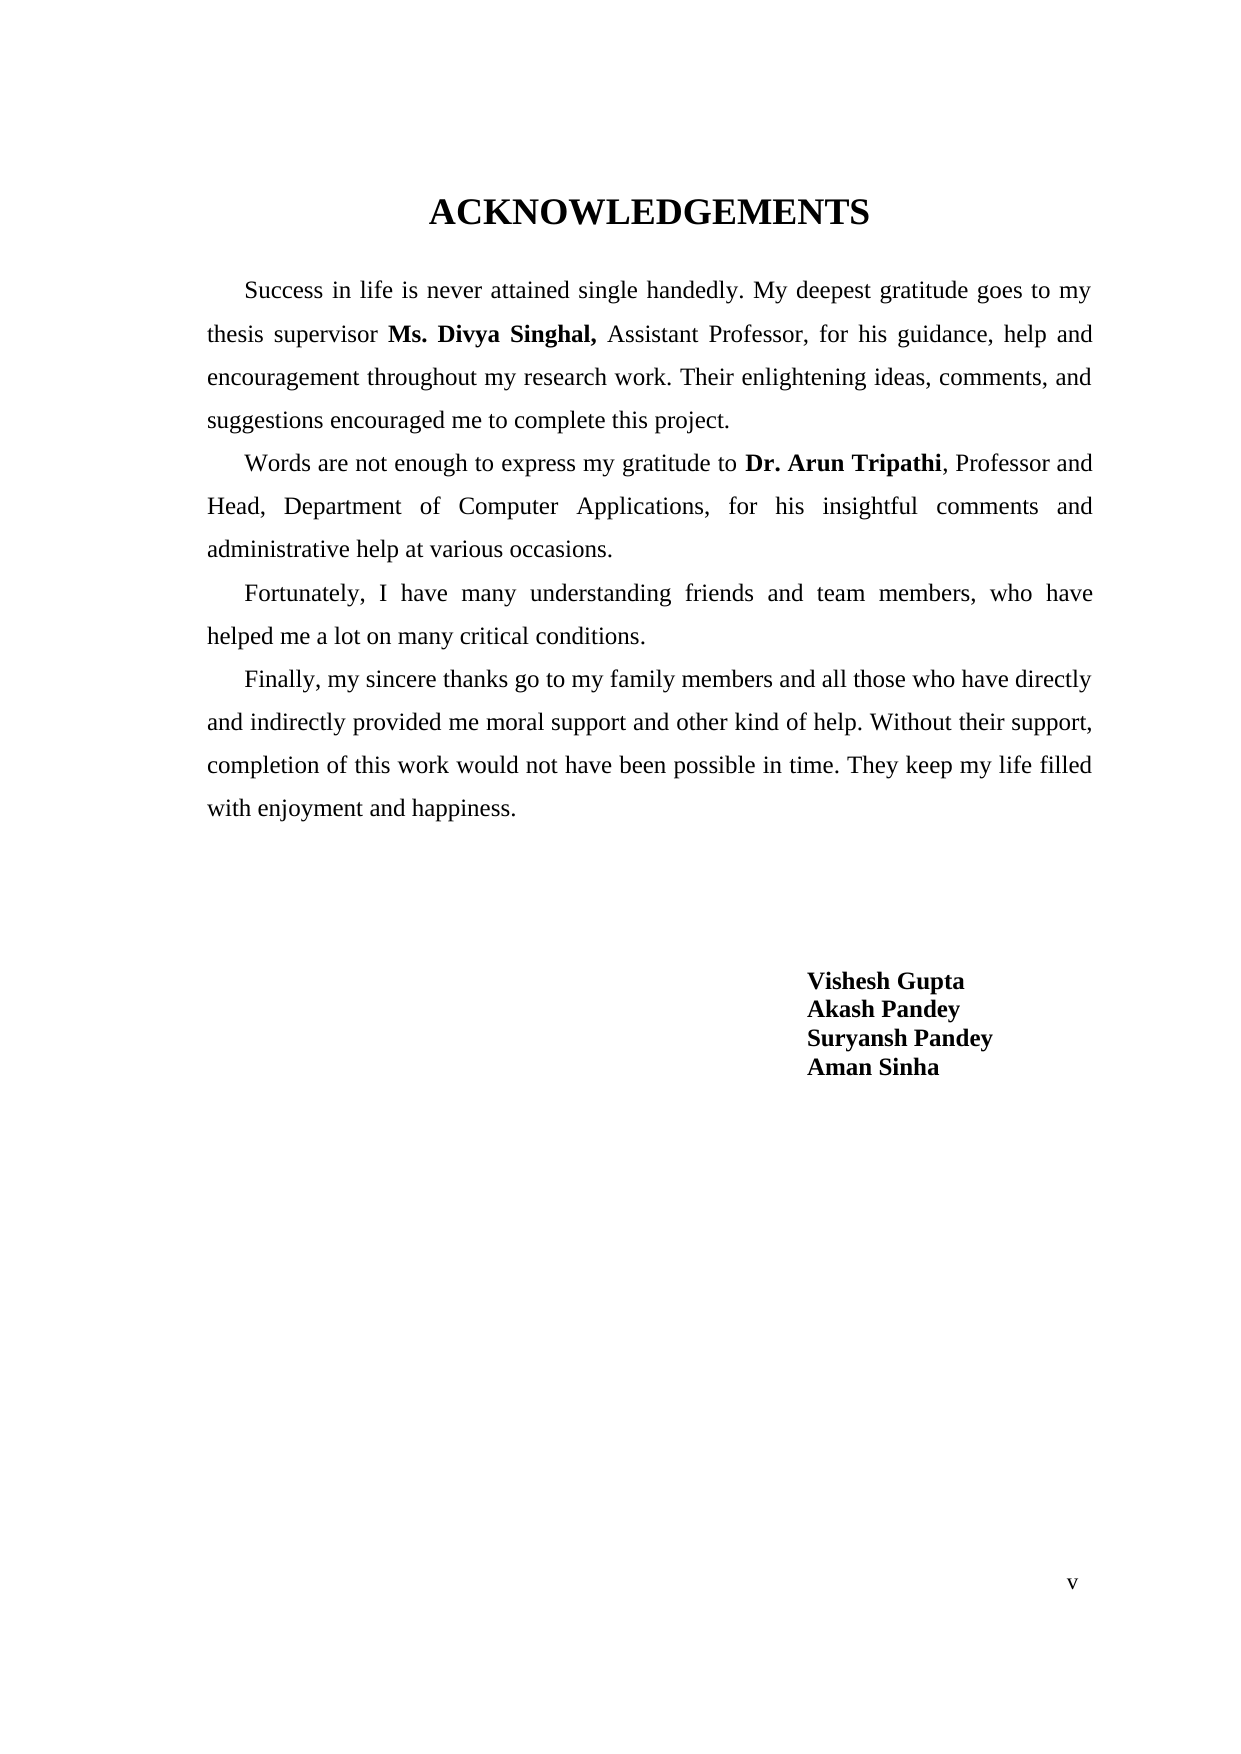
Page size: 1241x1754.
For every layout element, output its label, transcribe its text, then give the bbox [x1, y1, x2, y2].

subtitle ACKNOWLEDGEMENTS [379, 189, 920, 232]
text Vishesh Gupta Akash Pandey Suryansh Pandey Aman Sinha [807, 966, 994, 1081]
text Success in life is never attained single handedly. My deepest gratitude goes to my thesis supervisor Ms. Divya Singhal, Assistant Professor, for his guidance, help and encouragement throughout my research work. Their enlightening ideas, comments, and suggestions encouraged me to complete this project. [207, 276, 1093, 434]
text Finally, my sincere thanks go to my family members and all those who have directly and indirectly provided me moral support and other kind of help. Without their support, completion of this work would not have been possible in time. They keep my life filled with enjoyment and happiness. [207, 664, 1093, 822]
text Words are not enough to express my gratitude to Dr. Arun Tripathi, Professor and Head, Department of Computer Applications, for his insightful comments and administrative help at various occasions. [207, 448, 1093, 563]
text Fortunately, I have many understanding friends and team members, who have helped me a lot on many critical conditions. [207, 578, 1093, 649]
